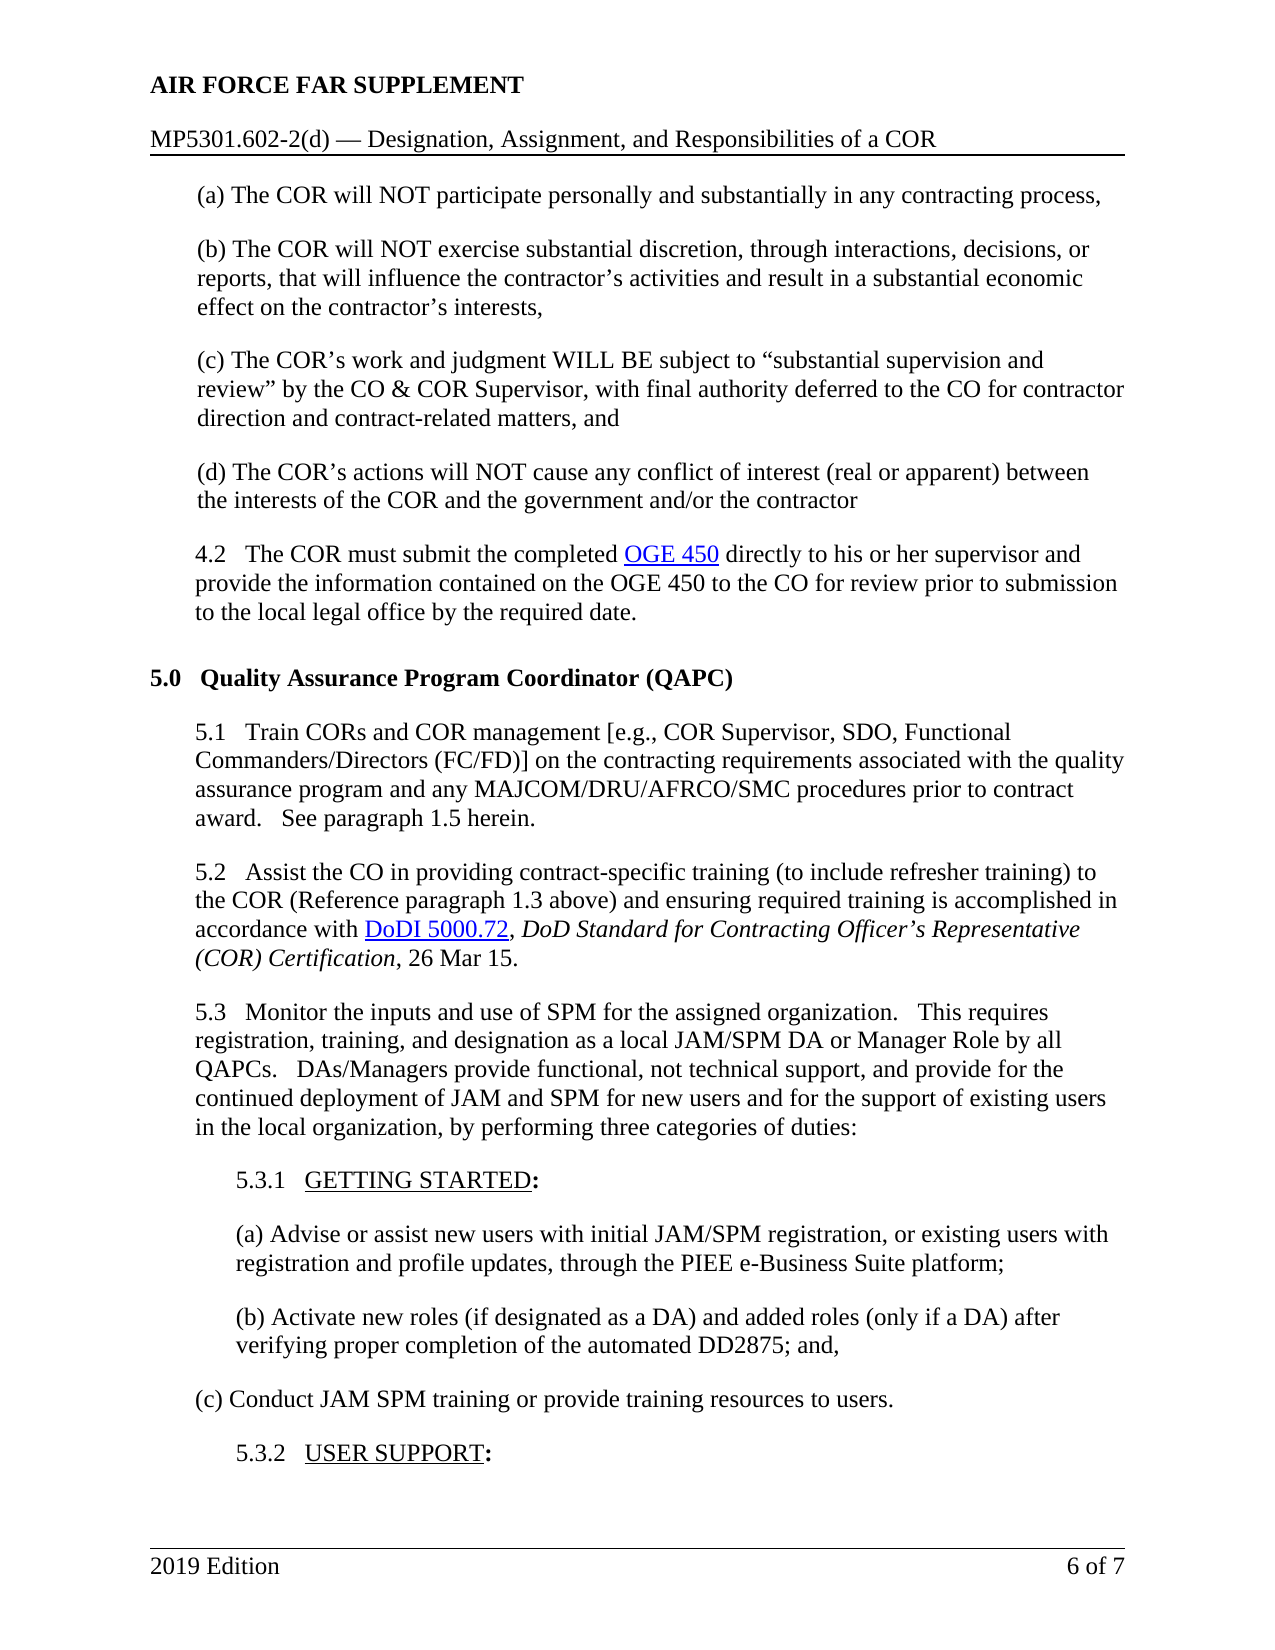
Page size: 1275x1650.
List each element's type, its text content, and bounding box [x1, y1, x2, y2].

list (c) Conduct JAM SPM training or provide training resources to users. [195, 1384, 1125, 1413]
list (a) Advise or assist new users with initial JAM/SPM registration, or existing users with registration and profile updates, through the PIEE e-Business Suite platform; [236, 1219, 1125, 1277]
list 5.3.1 GETTING STARTED: [236, 1166, 1125, 1194]
list 4.2 The COR must submit the completed OGE 450 directly to his or her supervisor and provide the information contained on the OGE 450 to the CO for review prior to submission to the local legal office by the required date. [195, 539, 1125, 626]
list (a) The COR will NOT participate personally and substantially in any contracting process, [197, 181, 1125, 209]
list 5.1 Train CORs and COR management [e.g., COR Supervisor, SDO, Functional Commanders/Directors (FC/FD)] on the contracting requirements associated with the quality assurance program and any MAJCOM/DRU/AFRCO/SMC procedures prior to contract award. See paragraph 1.5 herein. [195, 717, 1125, 832]
list (d) The COR’s actions will NOT cause any conflict of interest (real or apparent) between the interests of the COR and the government and/or the contractor [197, 457, 1125, 514]
list 5.3.2 USER SUPPORT: [236, 1438, 1125, 1467]
subtitle 5.0 Quality Assurance Program Coordinator (QAPC) [150, 663, 1125, 692]
list 5.2 Assist the CO in providing contract-specific training (to include refresher training) to the COR (Reference paragraph 1.3 above) and ensuring required training is accomplished in accordance with DoDI 5000.72, DoD Standard for Contracting Officer’s Representative (COR) Certification, 26 Mar 15. [195, 857, 1125, 972]
list (b) Activate new roles (if designated as a DA) and added roles (only if a DA) after verifying proper completion of the automated DD2875; and, [236, 1302, 1125, 1359]
list 5.3 Monitor the inputs and use of SPM for the assigned organization. This requires registration, training, and designation as a local JAM/SPM DA or Manager Role by all QAPCs. DAs/Managers provide functional, not technical support, and provide for the continued deployment of JAM and SPM for new users and for the support of existing users in the local organization, by performing three categories of duties: [195, 997, 1125, 1141]
